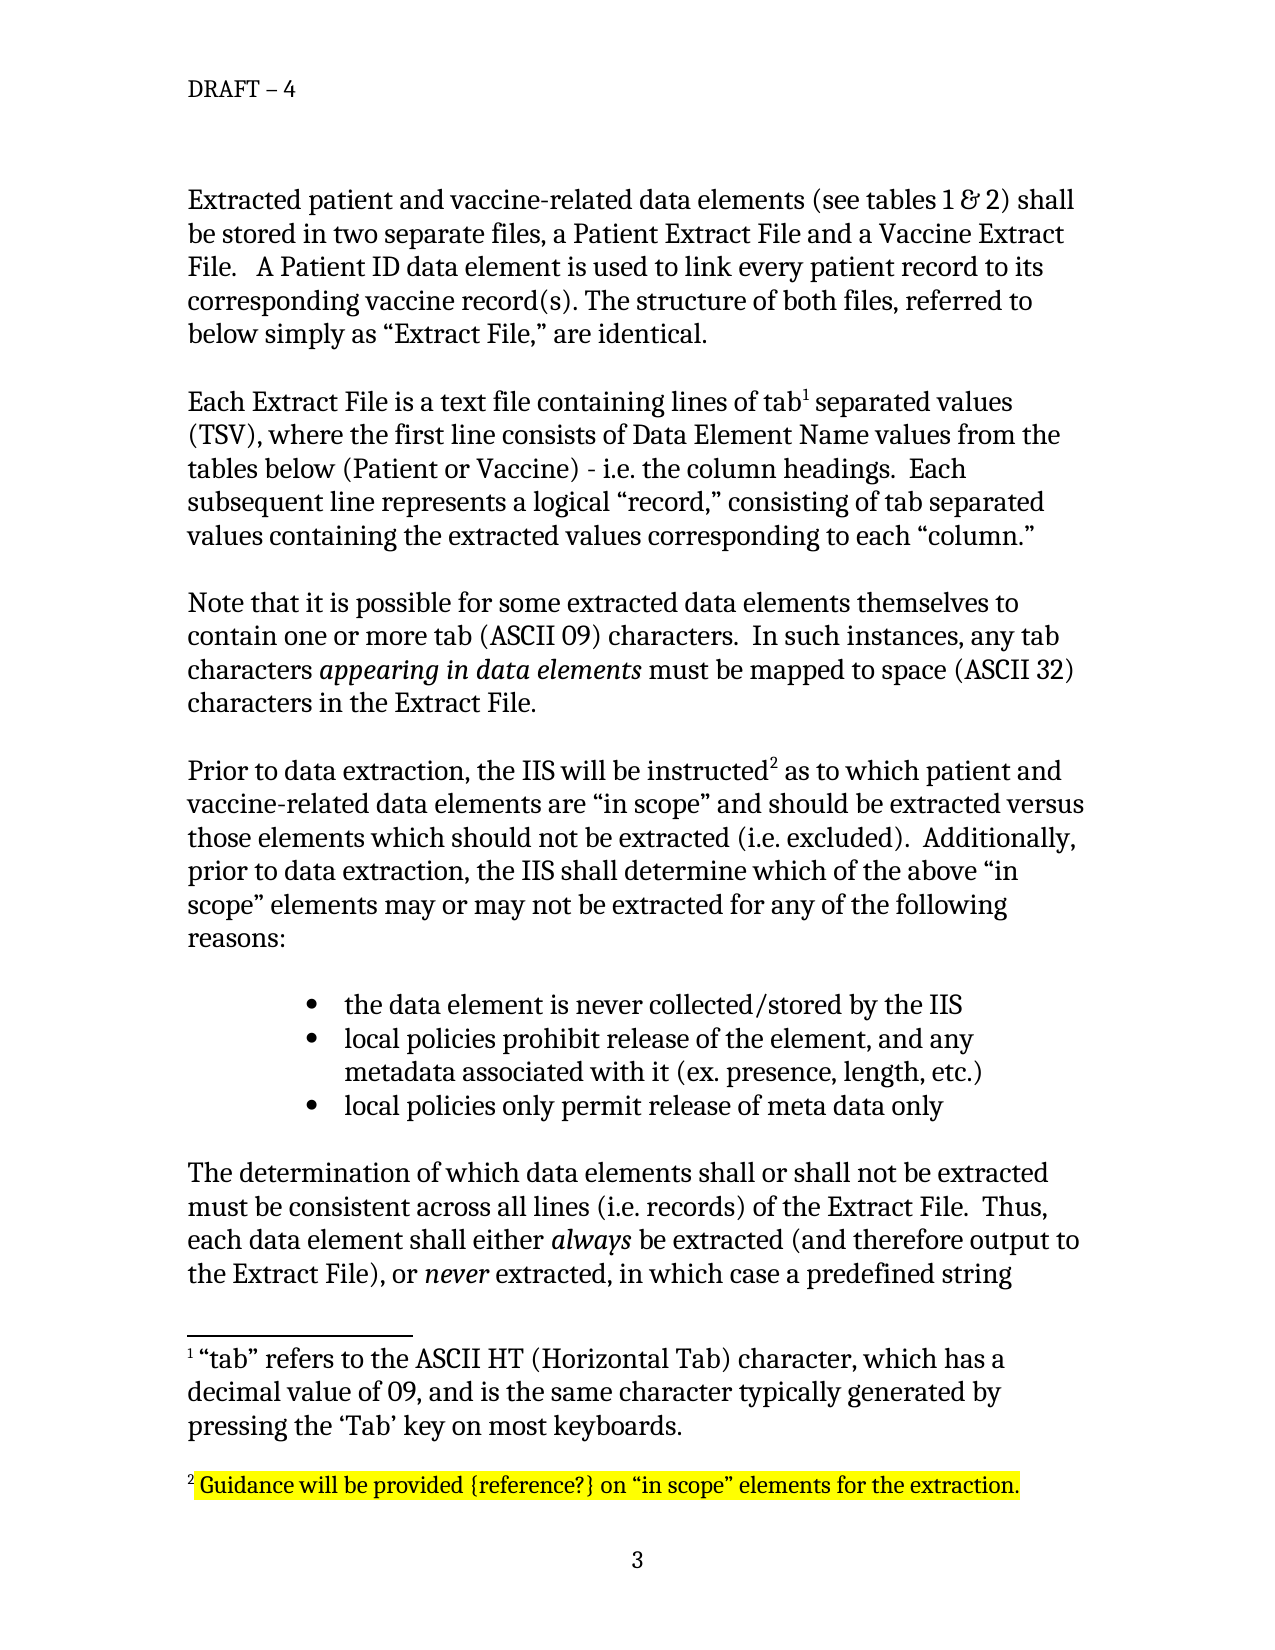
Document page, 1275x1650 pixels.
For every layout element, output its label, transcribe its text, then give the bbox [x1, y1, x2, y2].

list local policies prohibit release of the element, and any metadata associated with it (ex. presence, length, etc.) [307, 1022, 1087, 1089]
text Extracted patient and vaccine-related data elements (see tables 1 & 2) shall be stored in two separate files, a Patient Extract File and a Vaccine Extract File. A Patient ID data element is used to link every patient record to its corresponding vaccine record(s). The structure of both files, referred to below simply as “Extract File,” are identical. [187, 183, 1087, 351]
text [187, 1156, 1087, 1290]
text Prior to data extraction, the IIS will be instructed as to which patient and vaccine-related data elements are “in scope” and should be extracted versus those elements which should not be extracted (i.e. excluded). Additionally, prior to data extraction, the IIS shall determine which of the above “in scope” elements may or may not be extracted for any of the following reasons: [187, 754, 1087, 955]
text Note that it is possible for some extracted data elements themselves to contain one or more tab (ASCII 09) characters. In such instances, any tab characters appearing in data elements must be mapped to space (ASCII 32) characters in the Extract File. [187, 586, 1087, 720]
list the data element is never collected/stored by the IIS [307, 988, 1087, 1022]
text Each Extract File is a text file containing lines of tab separated values (TSV), where the first line consists of Data Element Name values from the tables below (Patient or Vaccine) - i.e. the column headings. Each subsequent line represents a logical “record,” consisting of tab separated values containing the extracted values corresponding to each “column.” [187, 385, 1087, 552]
list local policies only permit release of meta data only [307, 1089, 1087, 1123]
